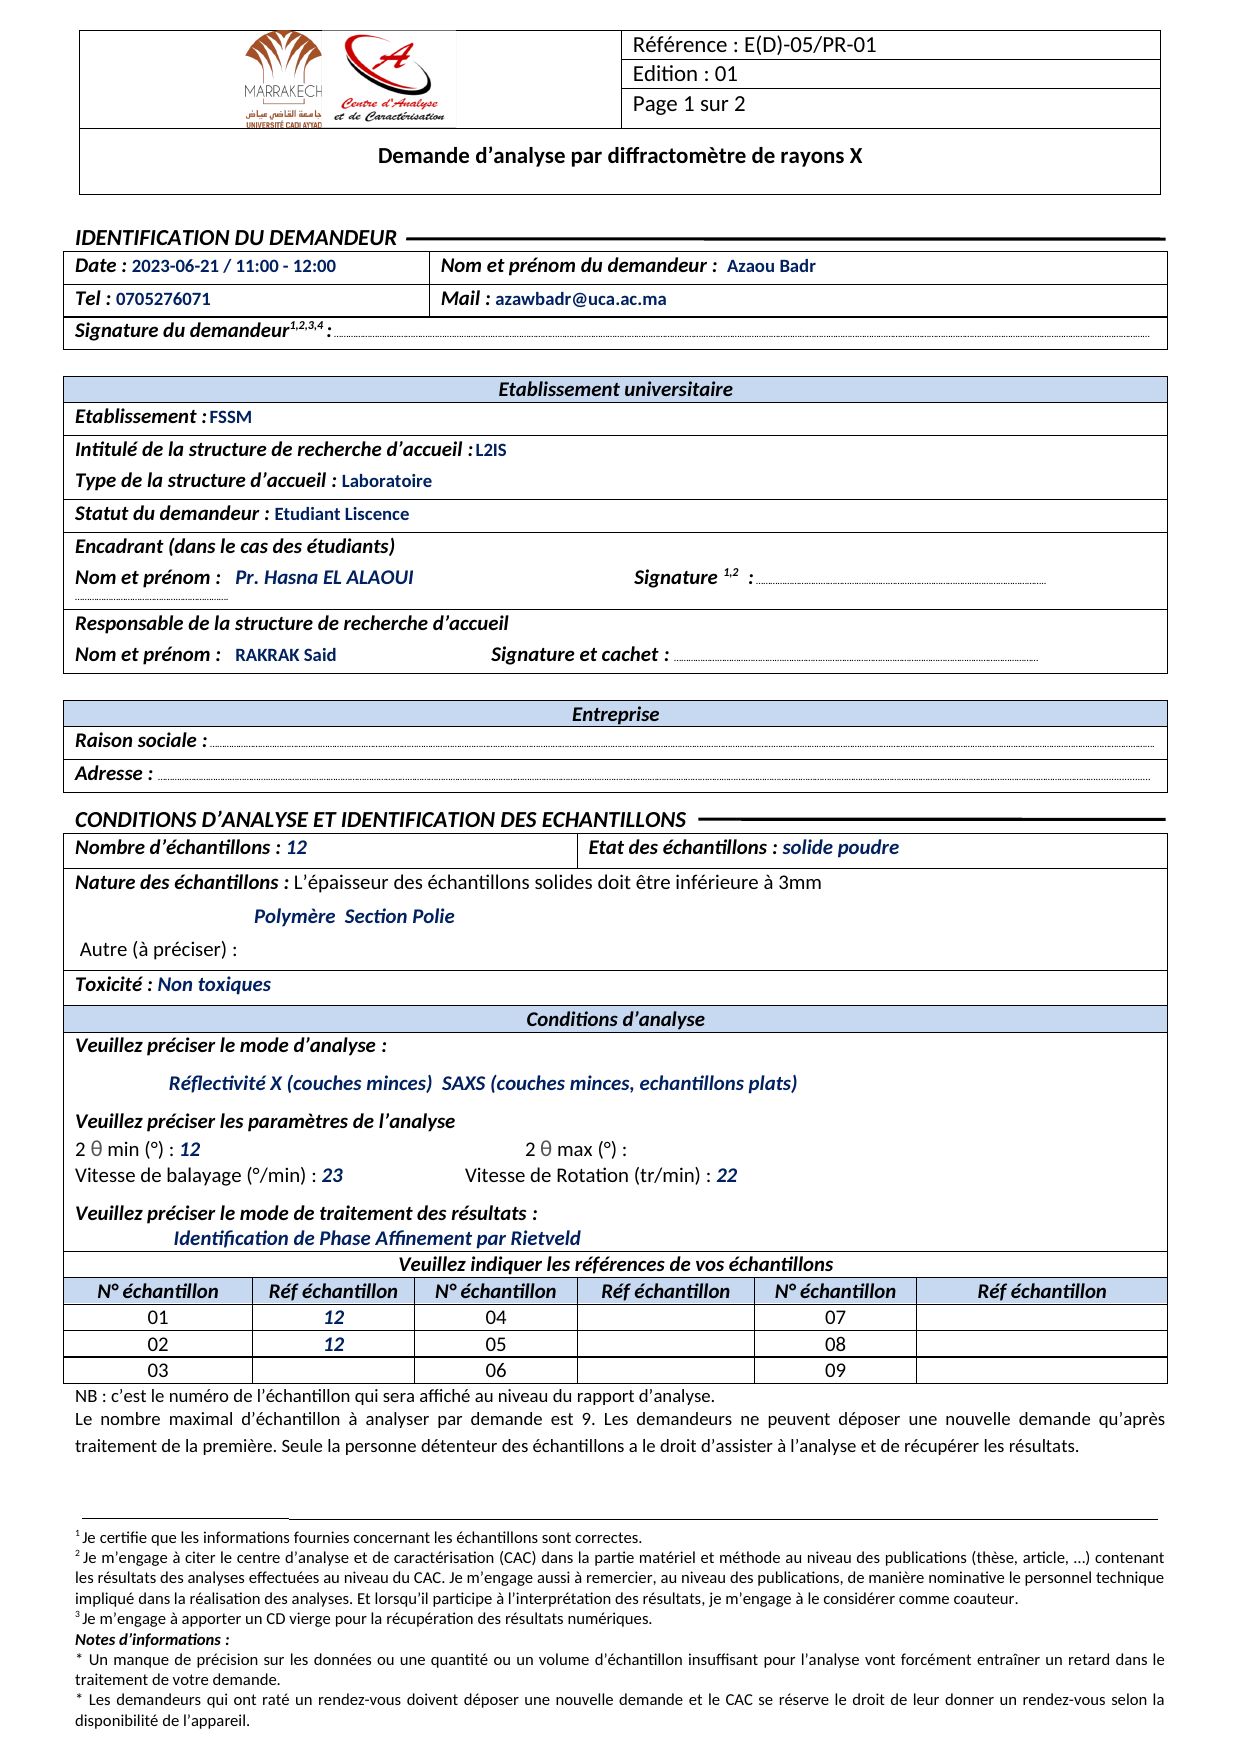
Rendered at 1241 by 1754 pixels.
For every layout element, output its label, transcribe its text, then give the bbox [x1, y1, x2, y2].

table_cell [253, 1358, 414, 1383]
table_cell N° échantillon [415, 1278, 577, 1303]
table_cell Etablissement : FSSM [64, 403, 1167, 435]
table_cell [917, 1331, 1167, 1356]
table_header Entreprise [64, 701, 1167, 726]
table_cell Adresse : ……………………………………….……………….……………………………………………………………………………………….……………….……………………………………………………………………………………….……………….………………………………………….…………………………………..................... [64, 760, 1167, 792]
table_cell Toxicité : Non toxiques [64, 971, 1167, 1005]
table_cell [578, 1305, 754, 1330]
table_cell 04 [415, 1305, 577, 1330]
table_cell 12 [253, 1305, 414, 1330]
table_cell Tel : 0705276071 [64, 285, 429, 316]
table_cell Intitulé de la structure de recherche d’accueil : L2IS Type de la structure d’accueil : Laboratoire [64, 436, 1167, 499]
table_cell Réf échantillon [917, 1278, 1167, 1303]
table_cell [578, 1331, 754, 1356]
text Le nombre maximal d’échantillon à analyser par demande est 9. Les demandeurs ne peuvent déposer une nouvelle demande qu’après traitement de la première. Seule la personne détenteur des échantillons a le droit d’assister à l’analyse et de récupérer les résultats. [75, 1407, 1165, 1458]
table_cell Réf échantillon [578, 1278, 754, 1303]
table_cell Mail : azawbadr@uca.ac.ma [430, 285, 1167, 316]
table_cell Raison sociale : ……………………………………….……………….……………………………………………………………………………………….……………….……………………………………………………………………………………….……………….………………………………………………………………………………. [64, 727, 1167, 759]
table_cell Responsable de la structure de recherche d’accueil Nom et prénom : RAKRAK Said Signature et cachet : ……………………………………….……………….…………………………………………………………………………… [64, 610, 1167, 673]
table_cell 12 [253, 1331, 414, 1356]
table_cell Veuillez préciser le mode d’analyse : Réflectivité X (couches minces) SAXS (couches minces, echantillons plats) Veuillez préciser les paramètres de l’analyse 2 θ min (°) : 12 2 θ max (°) : Vitesse de balayage (°/min) : 23 Vitesse de Rotation (tr/min) : 22 Veuillez préciser le mode de traitement des résultats : Identification de Phase Affinement par Rietveld [64, 1033, 1167, 1251]
text CONDITIONS D’ANALYSE ET IDENTIFICATION DES ECHANTILLONS [75, 805, 1165, 833]
table_header Nom et prénom du demandeur : Azaou Badr [430, 252, 1167, 284]
table_cell N° échantillon [755, 1278, 916, 1303]
table_cell Nature des échantillons : L’épaisseur des échantillons solides doit être inférieure à 3mm Polymère Section Polie Autre (à préciser) : [64, 869, 1167, 970]
table_cell Réf échantillon [253, 1278, 414, 1303]
table_cell 07 [755, 1305, 916, 1330]
table_cell [917, 1358, 1167, 1383]
table_cell 01 [64, 1305, 252, 1330]
text NB : c’est le numéro de l’échantillon qui sera affiché au niveau du rapport d’analyse. [75, 1384, 1165, 1407]
table_header Etat des échantillons : solide poudre [578, 834, 1167, 868]
table_cell Signature du demandeur1,2,3,4 : ………………………………….…….……………….…………………………………………………………………………….……………….……………………………………………………………………………………….……………….………………………………………… [64, 318, 1167, 349]
table_cell N° échantillon [64, 1278, 252, 1303]
table_cell [578, 1358, 754, 1383]
text IDENTIFICATION DU DEMANDEUR [75, 223, 1165, 251]
table_cell 09 [755, 1358, 916, 1383]
table_cell 03 [64, 1358, 252, 1383]
table_header Etablissement universitaire [64, 377, 1167, 402]
table_cell Conditions d’analyse [64, 1006, 1167, 1032]
table_header Nombre d’échantillons : 12 [64, 834, 577, 868]
picture [245, 30, 457, 128]
table_cell 05 [415, 1331, 577, 1356]
table_cell 08 [755, 1331, 916, 1356]
table_cell 06 [415, 1358, 577, 1383]
table_cell Encadrant (dans le cas des étudiants) Nom et prénom : Pr. Hasna EL ALAOUI Signature 1,2 : ……………………………………….……………….………………………………………………..………………………………………………………. [64, 533, 1167, 609]
table_cell Statut du demandeur : Etudiant Liscence [64, 500, 1167, 532]
table_cell Veuillez indiquer les références de vos échantillons [64, 1252, 1167, 1277]
table_cell [917, 1305, 1167, 1330]
table_cell 02 [64, 1331, 252, 1356]
table_header Date : 2023-06-21 / 11:00 - 12:00 [64, 252, 429, 284]
